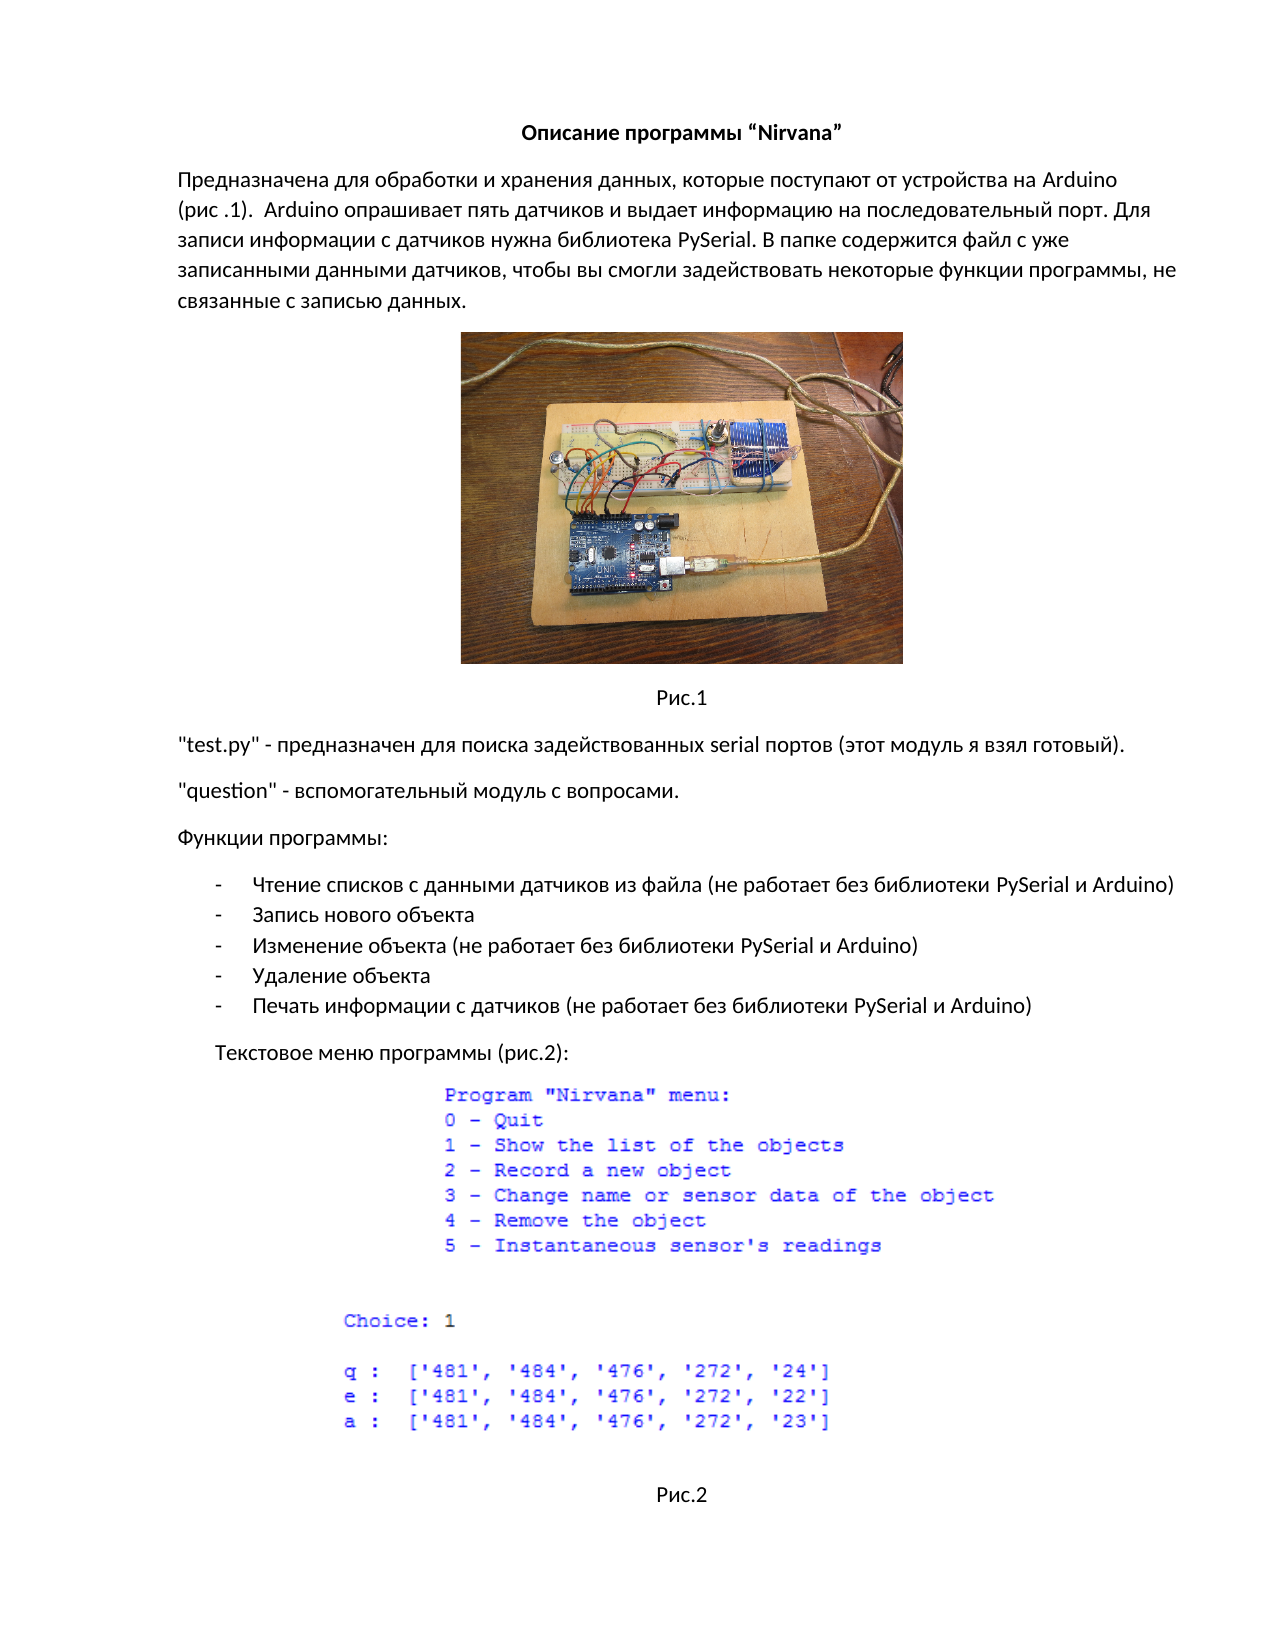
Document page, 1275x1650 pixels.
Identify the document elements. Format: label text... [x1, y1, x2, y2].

text "question" - вспомогательный модуль с вопросами. [177, 777, 1186, 804]
text Рис.1 [177, 683, 1186, 711]
text Описание программы “Nirvana” [177, 118, 1186, 146]
text "test.py" - предназначен для поиска задействованных serial портов (этот модуль я взял готовый). [177, 730, 1186, 758]
text Предназначена для обработки и хранения данных, которые поступают от устройства на Arduino (рис .1). Arduino опрашивает пять датчиков и выдает информацию на последовательный порт. Для записи информации с датчиков нужна библиотека PySerial. В папке содержится файл с уже записанными данными датчиков, чтобы вы смогли задействовать некоторые функции программы, не связанные с записью данных. [177, 165, 1186, 314]
text Рис.2 [177, 1480, 1186, 1508]
picture [336, 1085, 1028, 1462]
picture [460, 332, 903, 664]
text Текстовое меню программы (рис.2): [215, 1038, 1186, 1066]
list Удаление объекта [215, 961, 1186, 989]
list Чтение списков с данными датчиков из файла (не работает без библиотеки PySerial и Arduino) [215, 870, 1186, 898]
list Печать информации с датчиков (не работает без библиотеки PySerial и Arduino) [215, 991, 1186, 1019]
text Функции программы: [177, 823, 1186, 851]
list Запись нового объекта [215, 901, 1186, 928]
list Изменение объекта (не работает без библиотеки PySerial и Arduino) [215, 931, 1186, 959]
